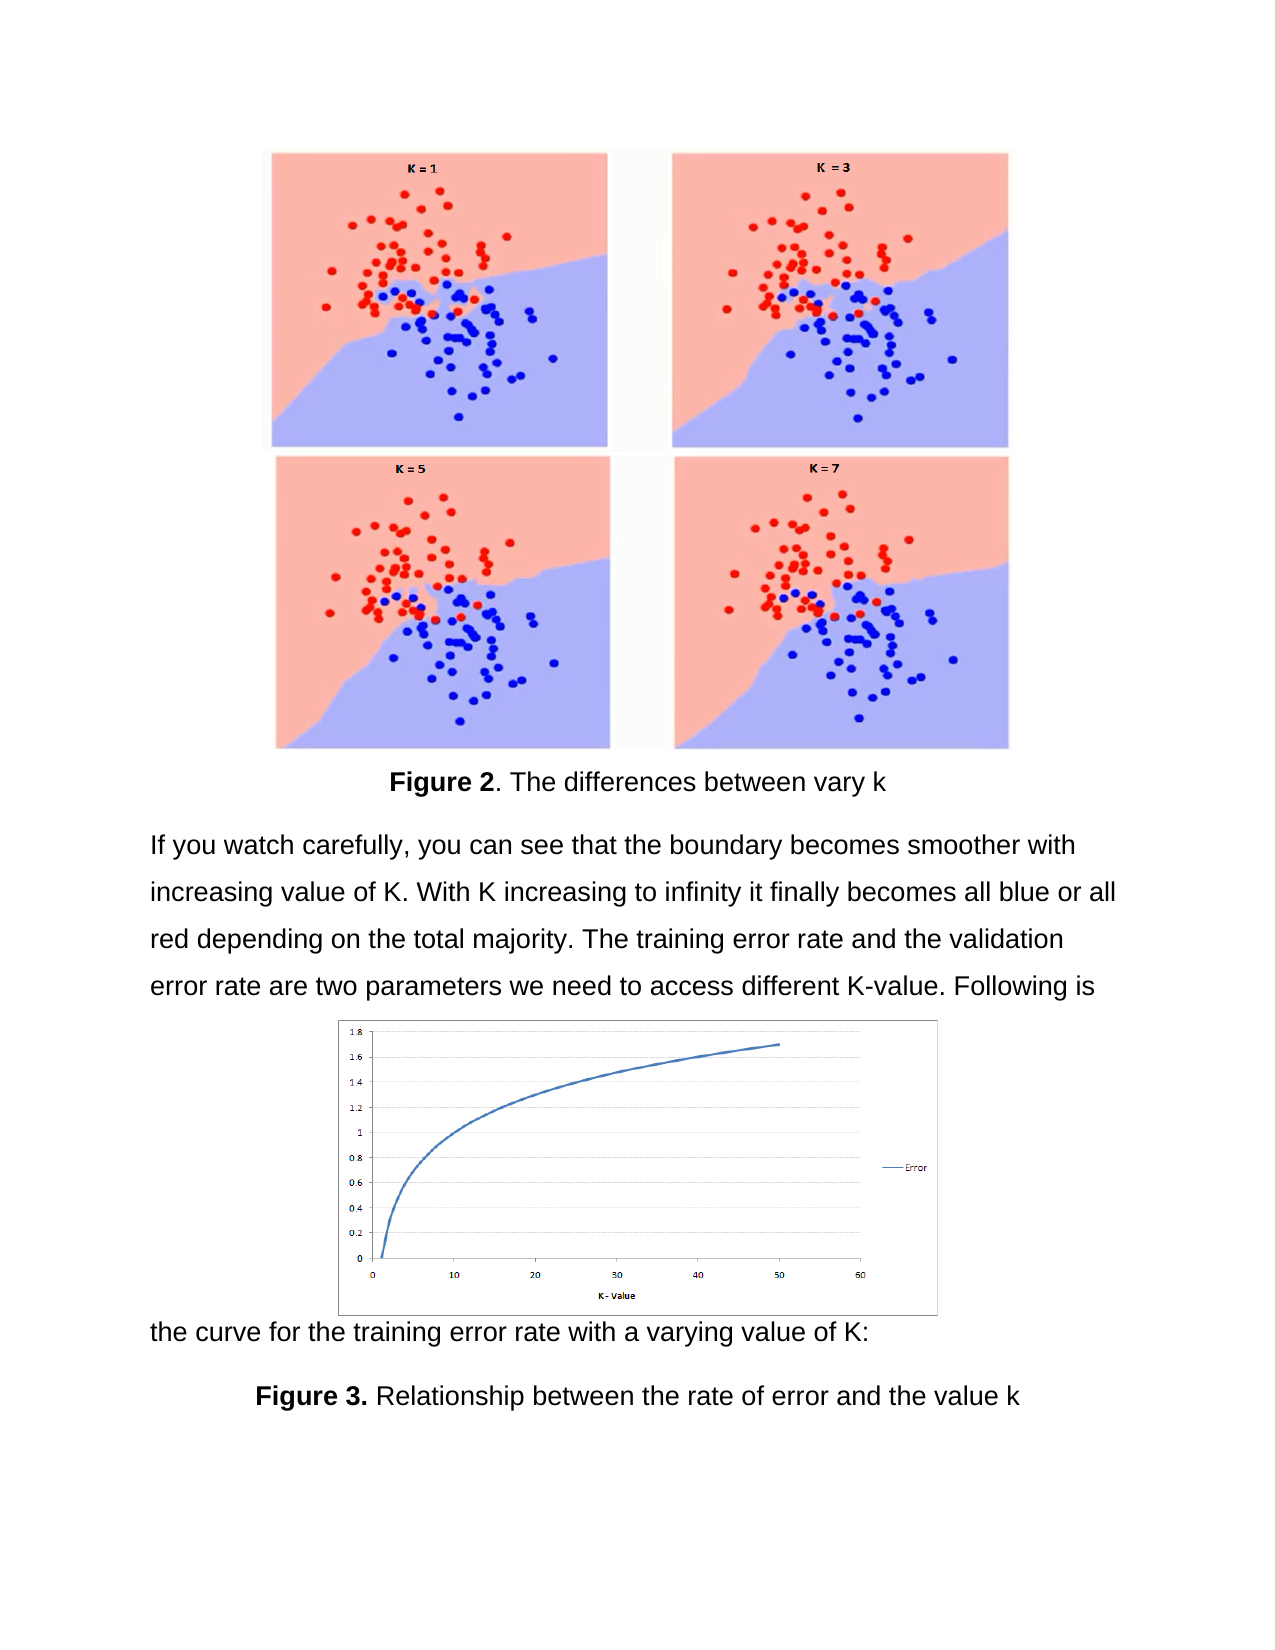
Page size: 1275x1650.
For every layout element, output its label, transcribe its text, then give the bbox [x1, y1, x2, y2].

picture [273, 455, 1012, 750]
text Figure 3. Relationship between the rate of error and the value k [150, 1380, 1125, 1411]
picture [337, 1019, 938, 1317]
picture [262, 149, 1013, 452]
